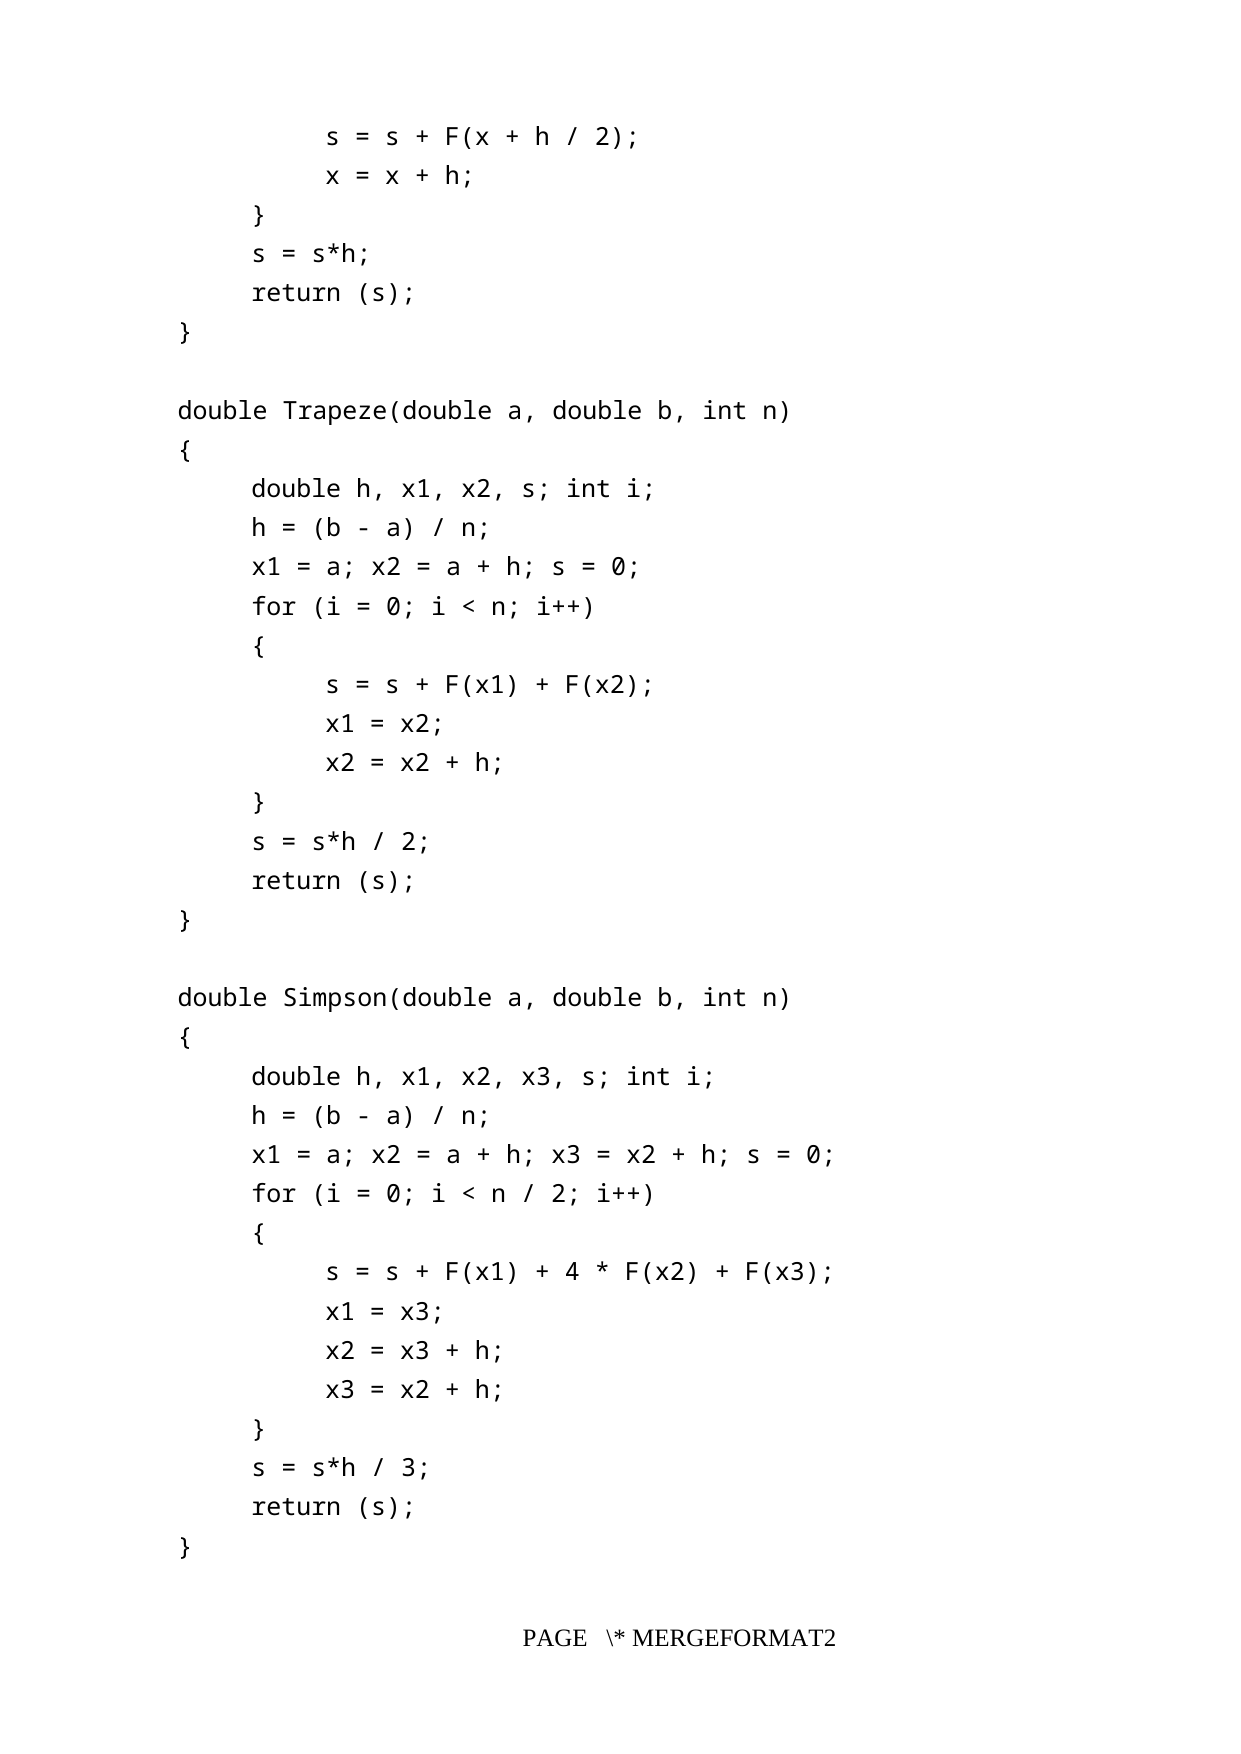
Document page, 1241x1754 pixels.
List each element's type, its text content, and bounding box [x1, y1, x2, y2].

text } [177, 901, 1181, 936]
text } [177, 196, 1181, 231]
text return (s); [177, 275, 1181, 309]
text } [177, 784, 1181, 818]
text { [177, 1215, 1181, 1249]
text x1 = x3; [177, 1293, 1181, 1327]
text x1 = a; x2 = a + h; x3 = x2 + h; s = 0; [177, 1136, 1181, 1171]
text double h, x1, x2, s; int i; [177, 471, 1181, 505]
text s = s + F(x + h / 2); [177, 118, 1181, 152]
text s = s + F(x1) + F(x2); [177, 666, 1181, 701]
text { [177, 431, 1181, 466]
text s = s*h / 2; [177, 823, 1181, 857]
text x1 = a; x2 = a + h; s = 0; [177, 549, 1181, 583]
text x1 = x2; [177, 706, 1181, 740]
text } [177, 1411, 1181, 1445]
text x2 = x2 + h; [177, 745, 1181, 779]
text h = (b - a) / n; [177, 1097, 1181, 1131]
text s = s*h / 3; [177, 1450, 1181, 1484]
text s = s*h; [177, 236, 1181, 270]
text x = x + h; [177, 157, 1181, 191]
text x3 = x2 + h; [177, 1371, 1181, 1406]
text { [177, 627, 1181, 661]
text for (i = 0; i < n / 2; i++) [177, 1176, 1181, 1210]
text { [177, 1019, 1181, 1053]
text s = s + F(x1) + 4 * F(x2) + F(x3); [177, 1254, 1181, 1288]
text double Simpson(double a, double b, int n) [177, 980, 1181, 1014]
text double h, x1, x2, x3, s; int i; [177, 1058, 1181, 1092]
text } [177, 314, 1181, 348]
text double Trapeze(double a, double b, int n) [177, 392, 1181, 426]
text return (s); [177, 862, 1181, 896]
text h = (b - a) / n; [177, 510, 1181, 544]
text return (s); [177, 1489, 1181, 1523]
text for (i = 0; i < n; i++) [177, 588, 1181, 622]
text } [177, 1528, 1181, 1562]
text x2 = x3 + h; [177, 1332, 1181, 1366]
